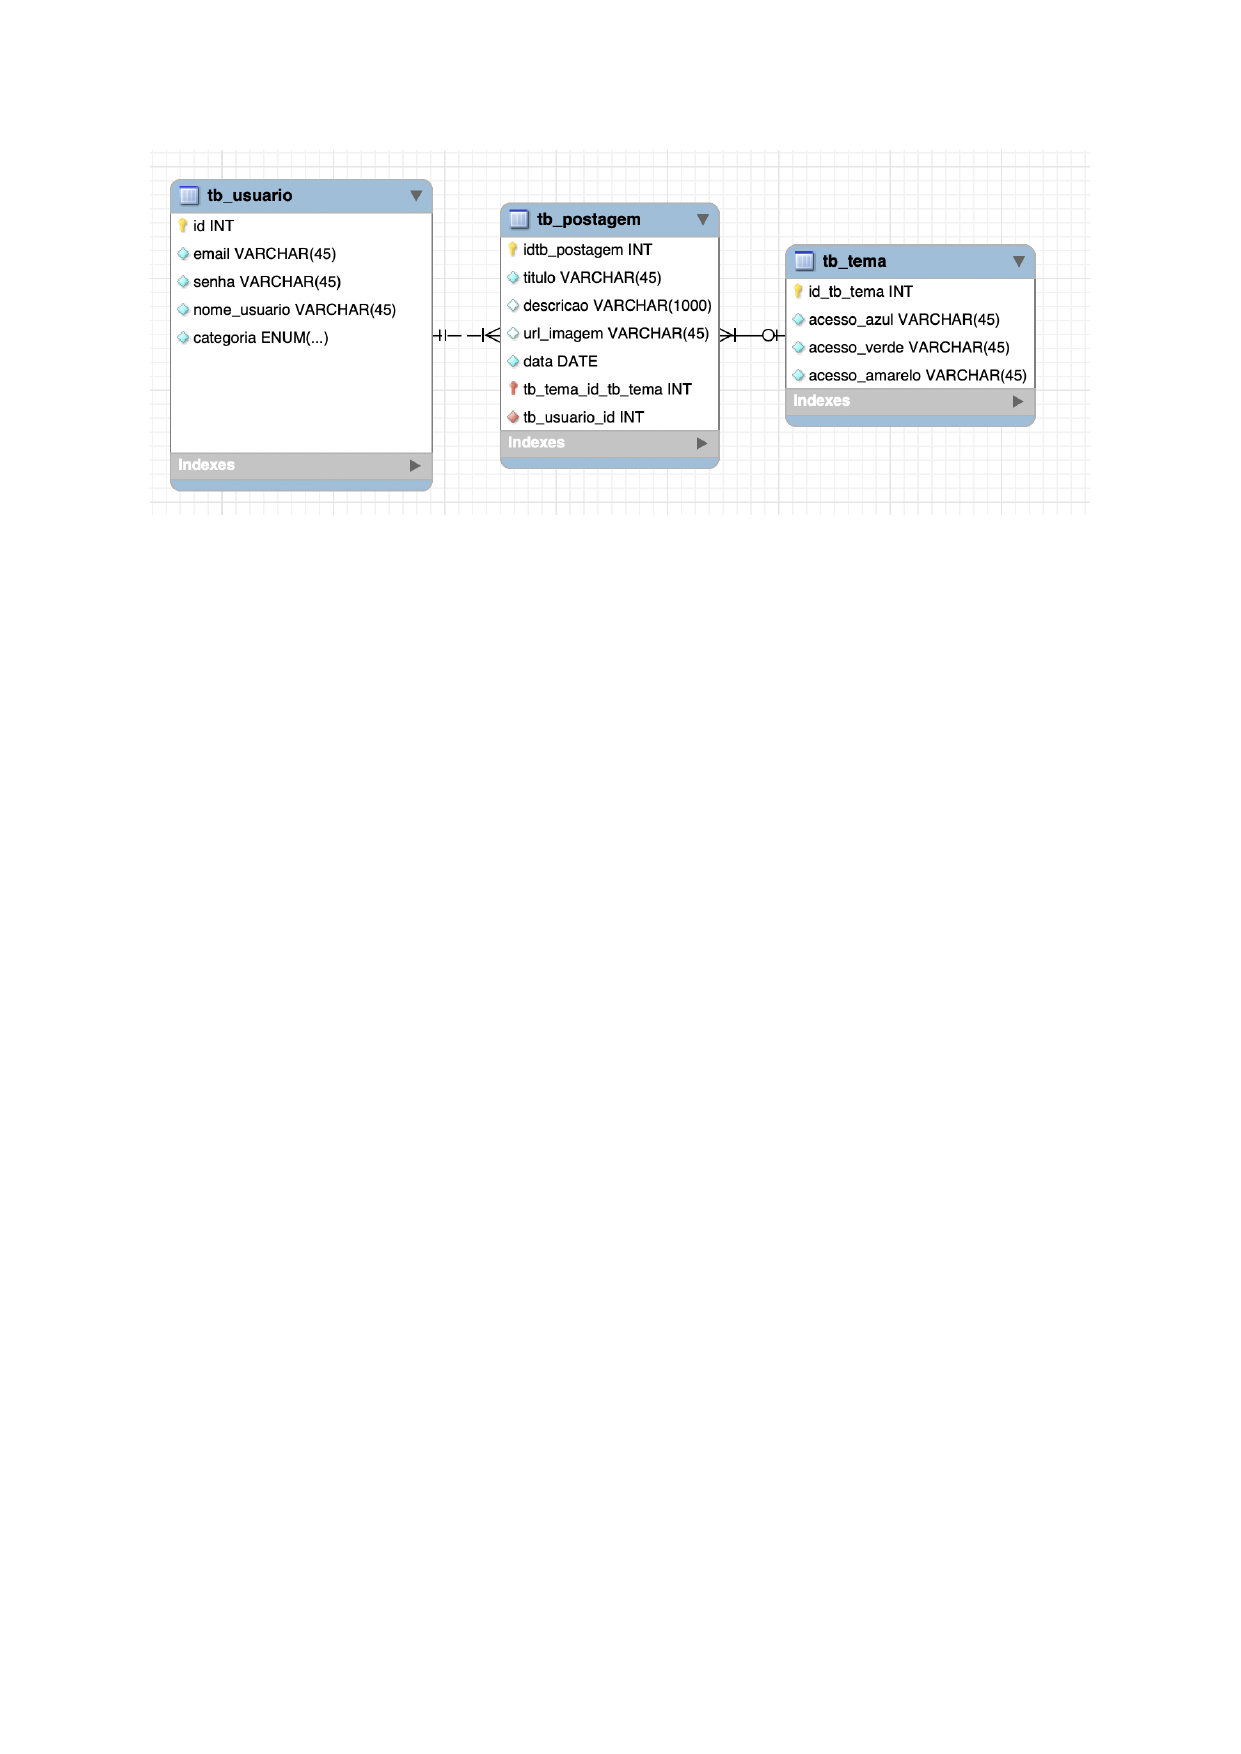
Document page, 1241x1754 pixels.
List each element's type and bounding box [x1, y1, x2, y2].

picture [150, 150, 1091, 515]
